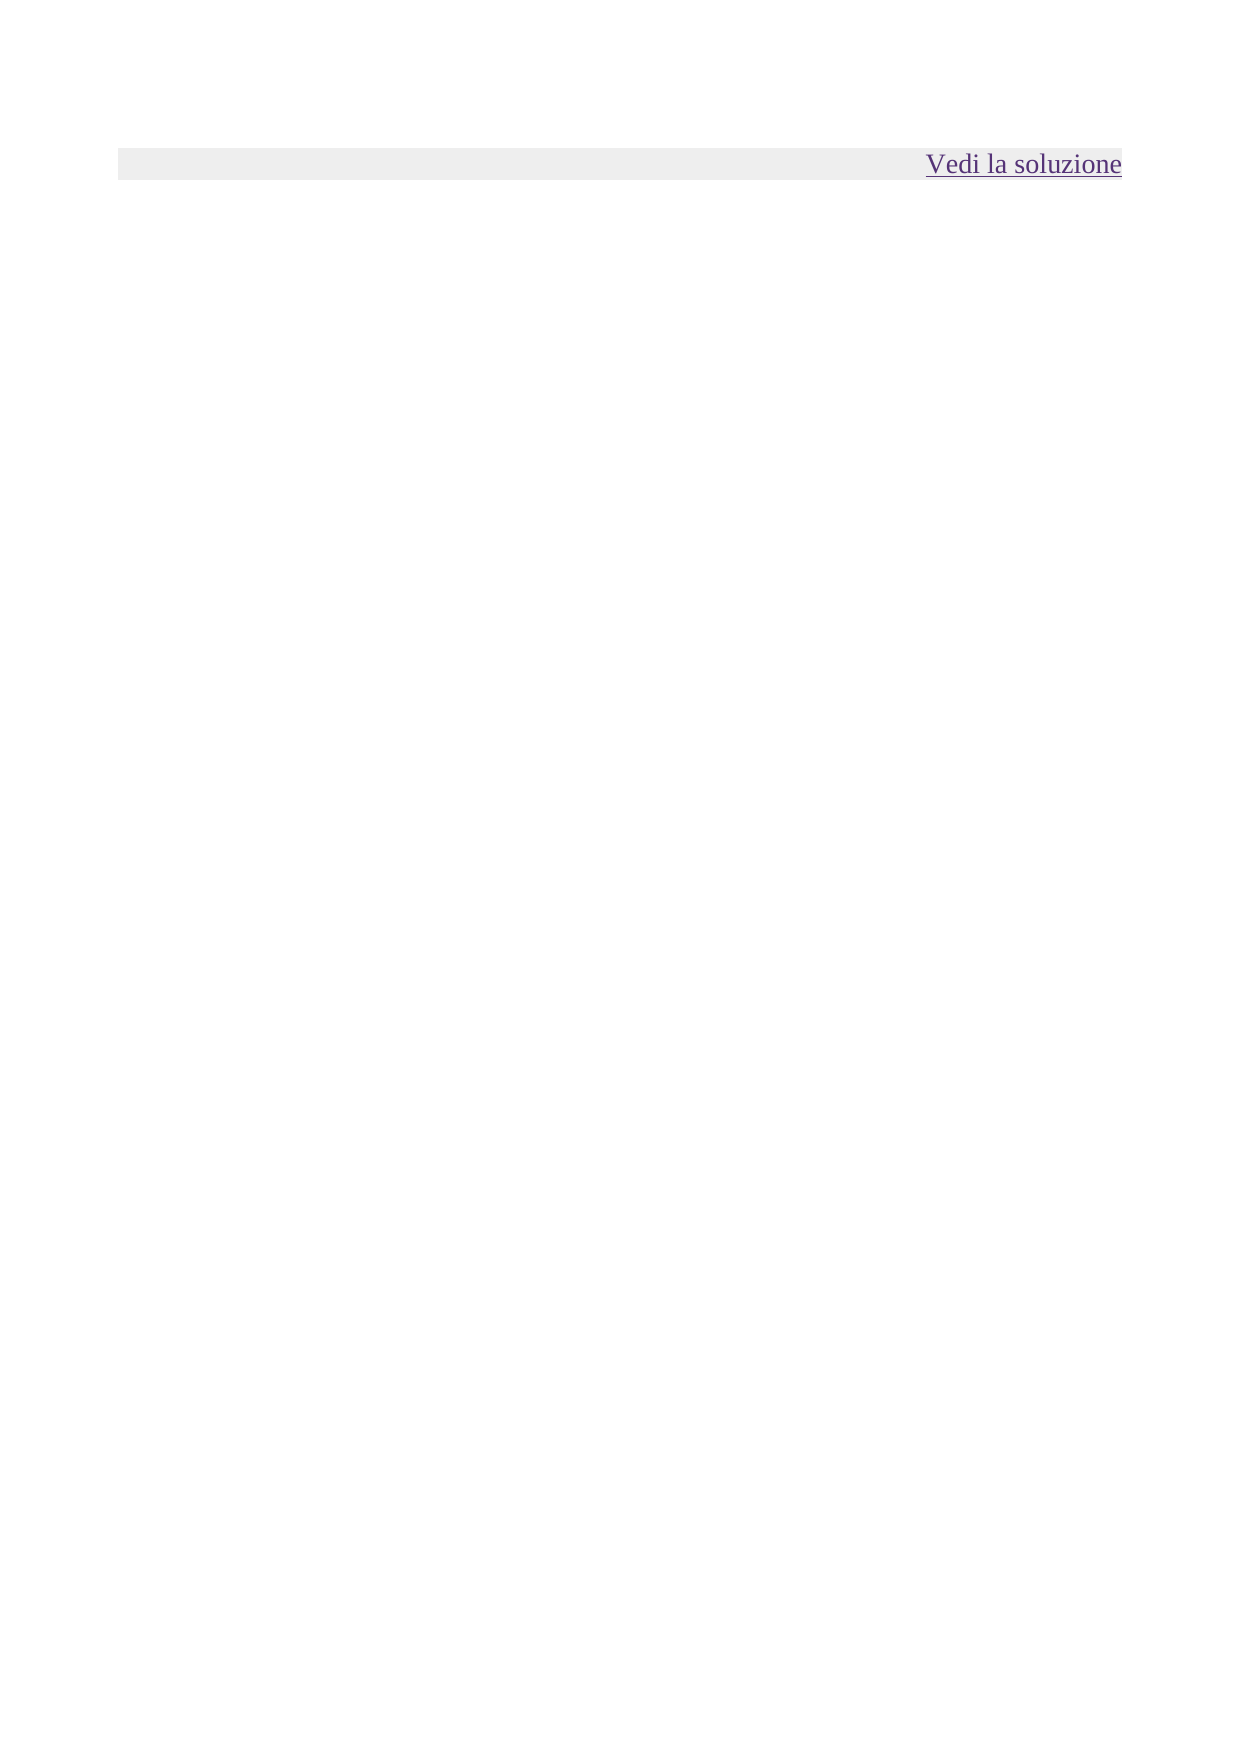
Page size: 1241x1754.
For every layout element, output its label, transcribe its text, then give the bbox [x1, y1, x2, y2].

text Vedi la soluzione [118, 148, 1122, 180]
